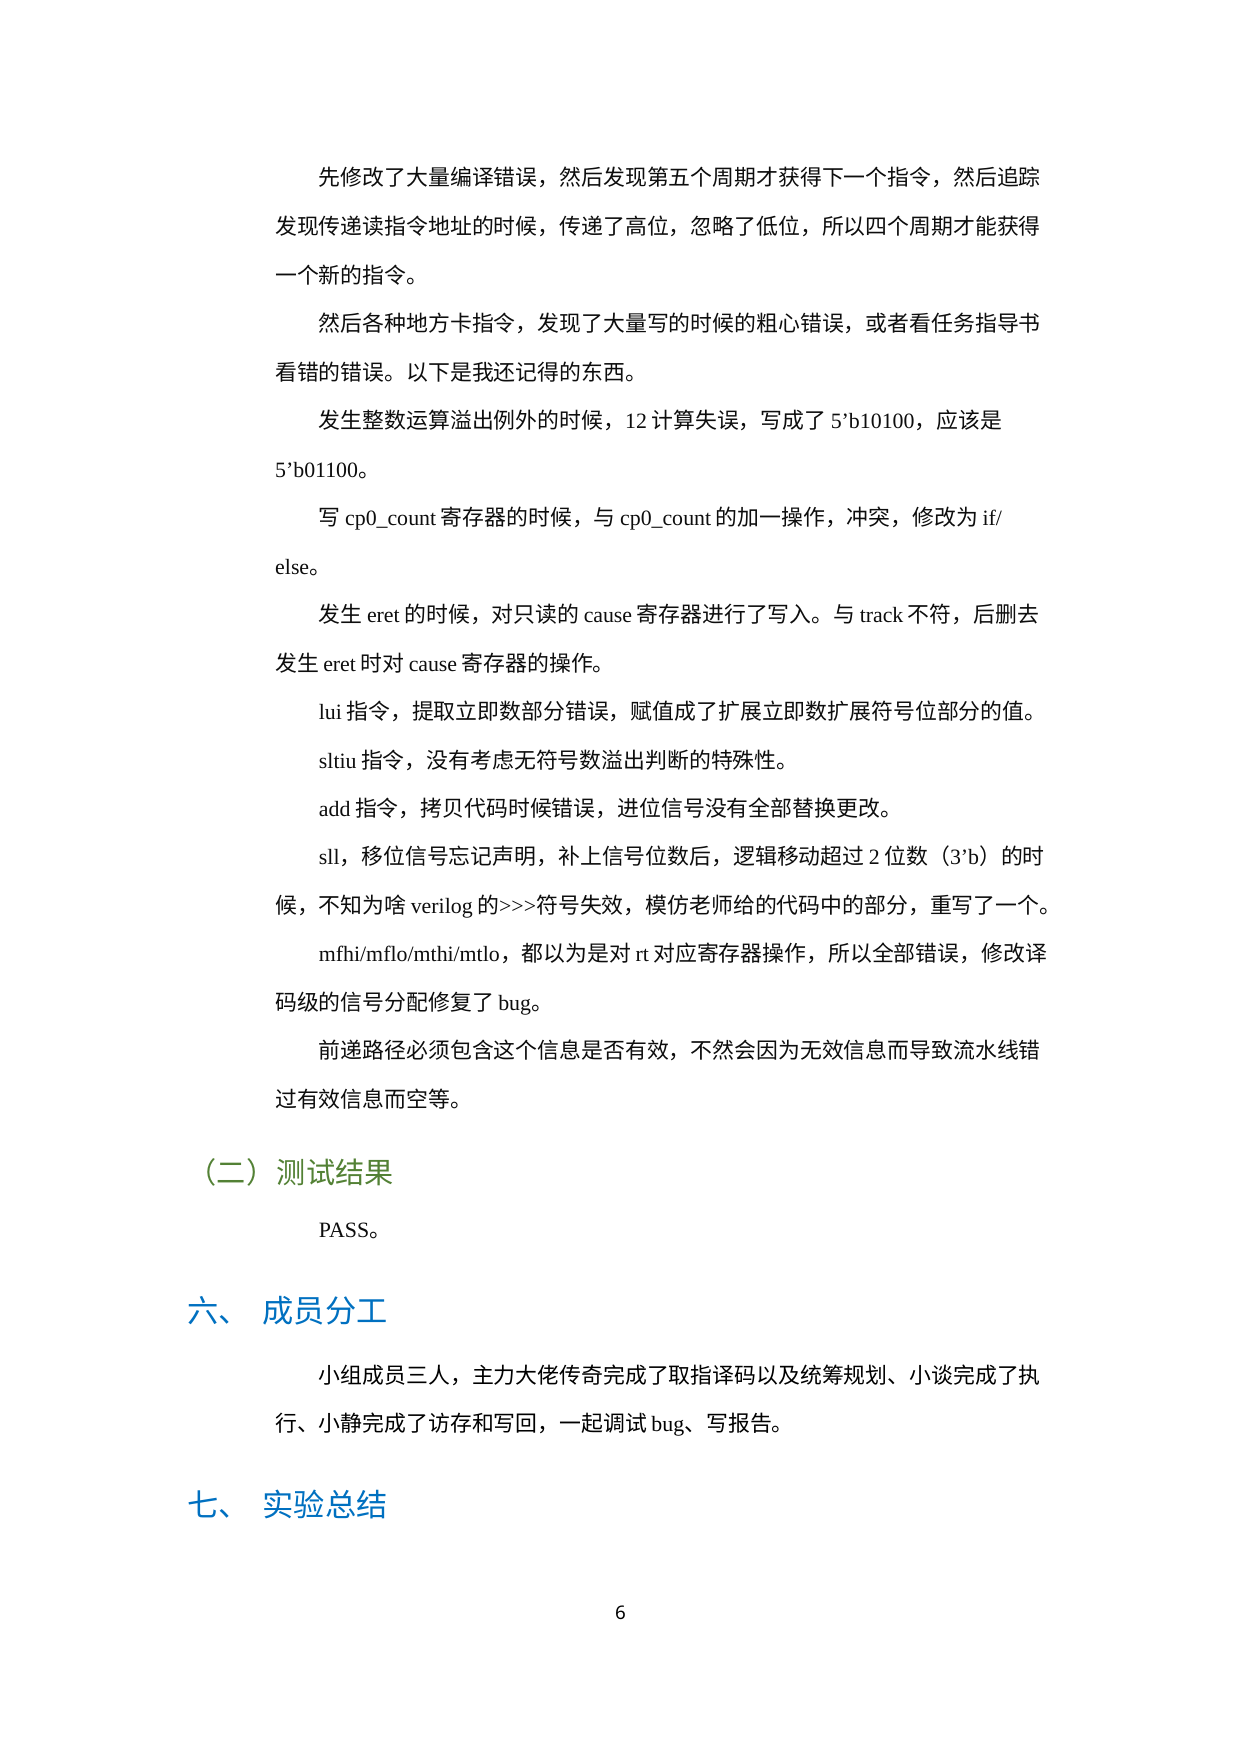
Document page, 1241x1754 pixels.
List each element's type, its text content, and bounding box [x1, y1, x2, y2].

text 先修改了大量编译错误，然后发现第五个周期才获得下一个指令，然后追踪发现传递读指令地址的时候，传递了高位，忽略了低位，所以四个周期才能获得一个新的指令。 [275, 160, 1053, 290]
text lui指令，提取立即数部分错误，赋值成了扩展立即数扩展符号位部分的值。 [275, 694, 1053, 726]
text sltiu指令，没有考虑无符号数溢出判断的特殊性。 [275, 742, 1053, 775]
text add指令，拷贝代码时候错误，进位信号没有全部替换更改。 [275, 791, 1053, 823]
list 测试结果 [187, 1138, 1053, 1203]
list 成员分工 [187, 1276, 1053, 1341]
text 小组成员三人，主力大佬传奇完成了取指译码以及统筹规划、小谈完成了执行、小静完成了访存和写回，一起调试bug、写报告。 [275, 1357, 1053, 1438]
text 写cp0_count寄存器的时候，与cp0_count的加一操作，冲突，修改为if/else。 [275, 500, 1053, 581]
text PASS。 [275, 1211, 1053, 1244]
text sll，移位信号忘记声明，补上信号位数后，逻辑移动超过2位数（3’b）的时候，不知为啥verilog的>>>符号失效，模仿老师给的代码中的部分，重写了一个。 [275, 839, 1053, 920]
list 实验总结 [187, 1471, 1053, 1536]
text 然后各种地方卡指令，发现了大量写的时候的粗心错误，或者看任务指导书看错的错误。以下是我还记得的东西。 [275, 306, 1053, 387]
text 发生eret的时候，对只读的cause寄存器进行了写入。与track不符，后删去发生eret时对cause寄存器的操作。 [275, 597, 1053, 678]
text 发生整数运算溢出例外的时候，12计算失误，写成了5’b10100，应该是5’b01100。 [275, 403, 1053, 484]
text mfhi/mflo/mthi/mtlo，都以为是对rt对应寄存器操作，所以全部错误，修改译码级的信号分配修复了bug。 [275, 936, 1053, 1017]
text 前递路径必须包含这个信息是否有效，不然会因为无效信息而导致流水线错过有效信息而空等。 [275, 1033, 1053, 1114]
